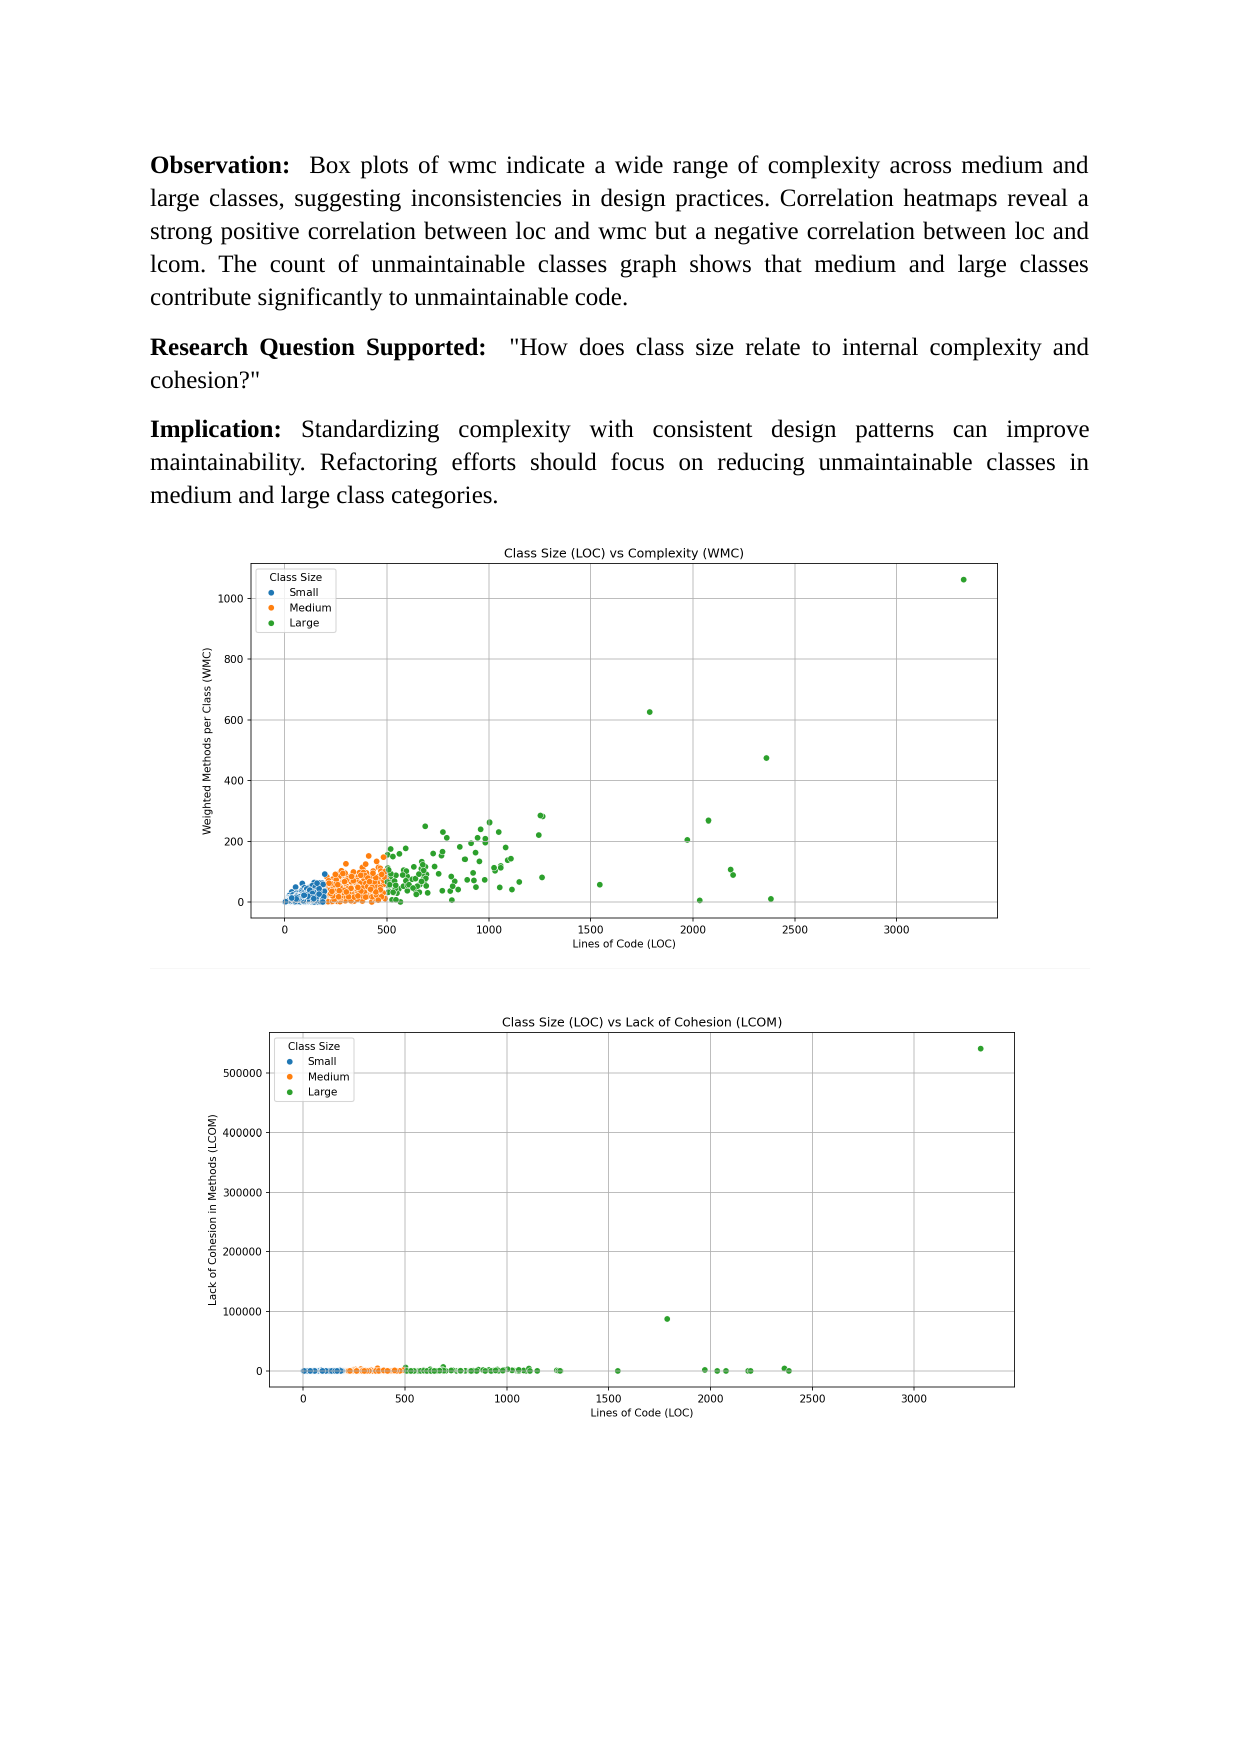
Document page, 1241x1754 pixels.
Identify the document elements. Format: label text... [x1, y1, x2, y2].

text Implication: Standardizing complexity with consistent design patterns can improve maintainability. Refactoring efforts should focus on reducing unmaintainable classes in medium and large class categories. [150, 414, 1090, 509]
picture [150, 530, 1091, 969]
text Observation: Box plots of wmc indicate a wide range of complexity across medium and large classes, suggesting inconsistencies in design practices. Correlation heatmaps reveal a strong positive correlation between loc and wmc but a negative correlation between loc and lcom. The count of unmaintainable classes graph shows that medium and large classes contribute significantly to unmaintainable code. [150, 150, 1090, 311]
text Research Question Supported: "How does class size relate to internal complexity and cohesion?" [150, 332, 1090, 393]
picture [150, 990, 1091, 1429]
